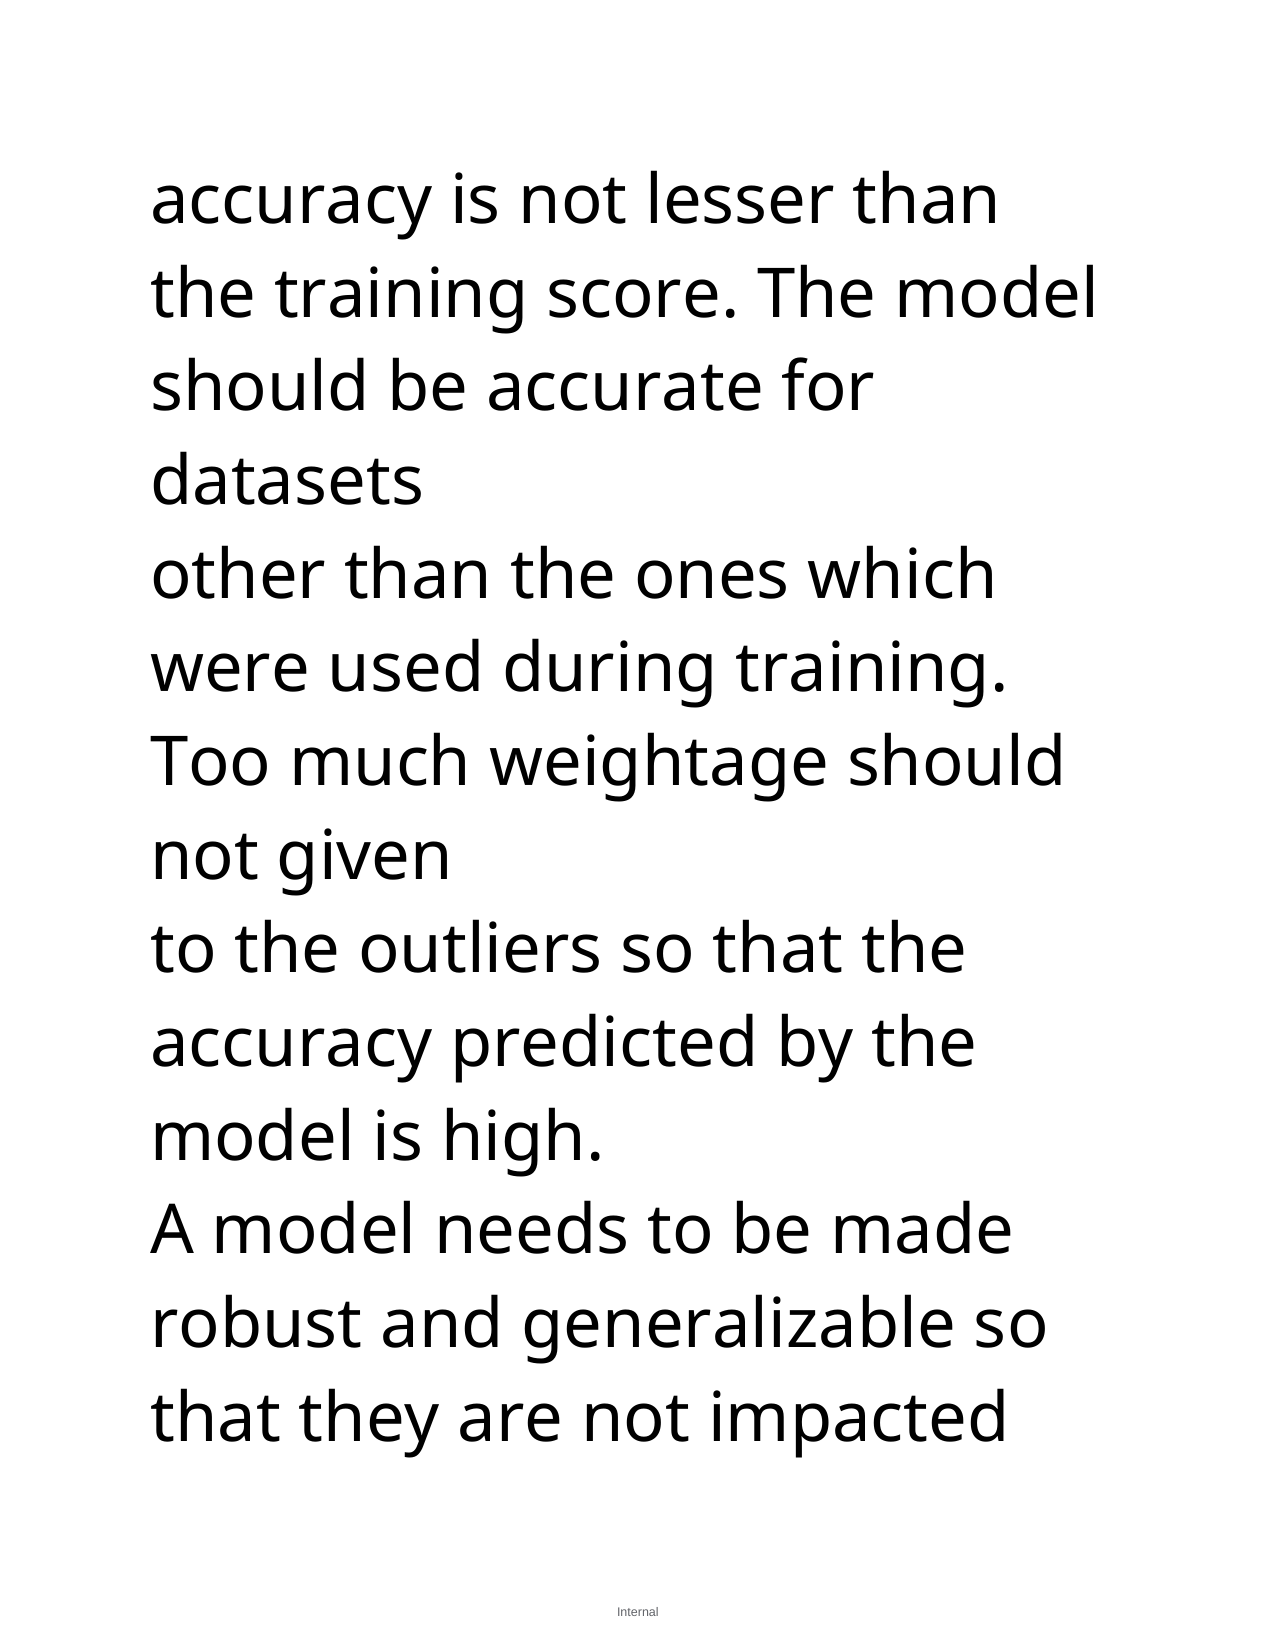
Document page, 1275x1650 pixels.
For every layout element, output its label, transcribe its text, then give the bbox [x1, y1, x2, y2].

text A model needs to be made robust and generalizable so that they are not impacted [150, 1180, 1125, 1461]
text to the outliers so that the accuracy predicted by the model is high. [150, 899, 1125, 1180]
text other than the ones which were used during training. Too much weightage should not given [150, 524, 1125, 899]
text accuracy is not lesser than the training score. The model should be accurate for datasets [150, 150, 1125, 524]
